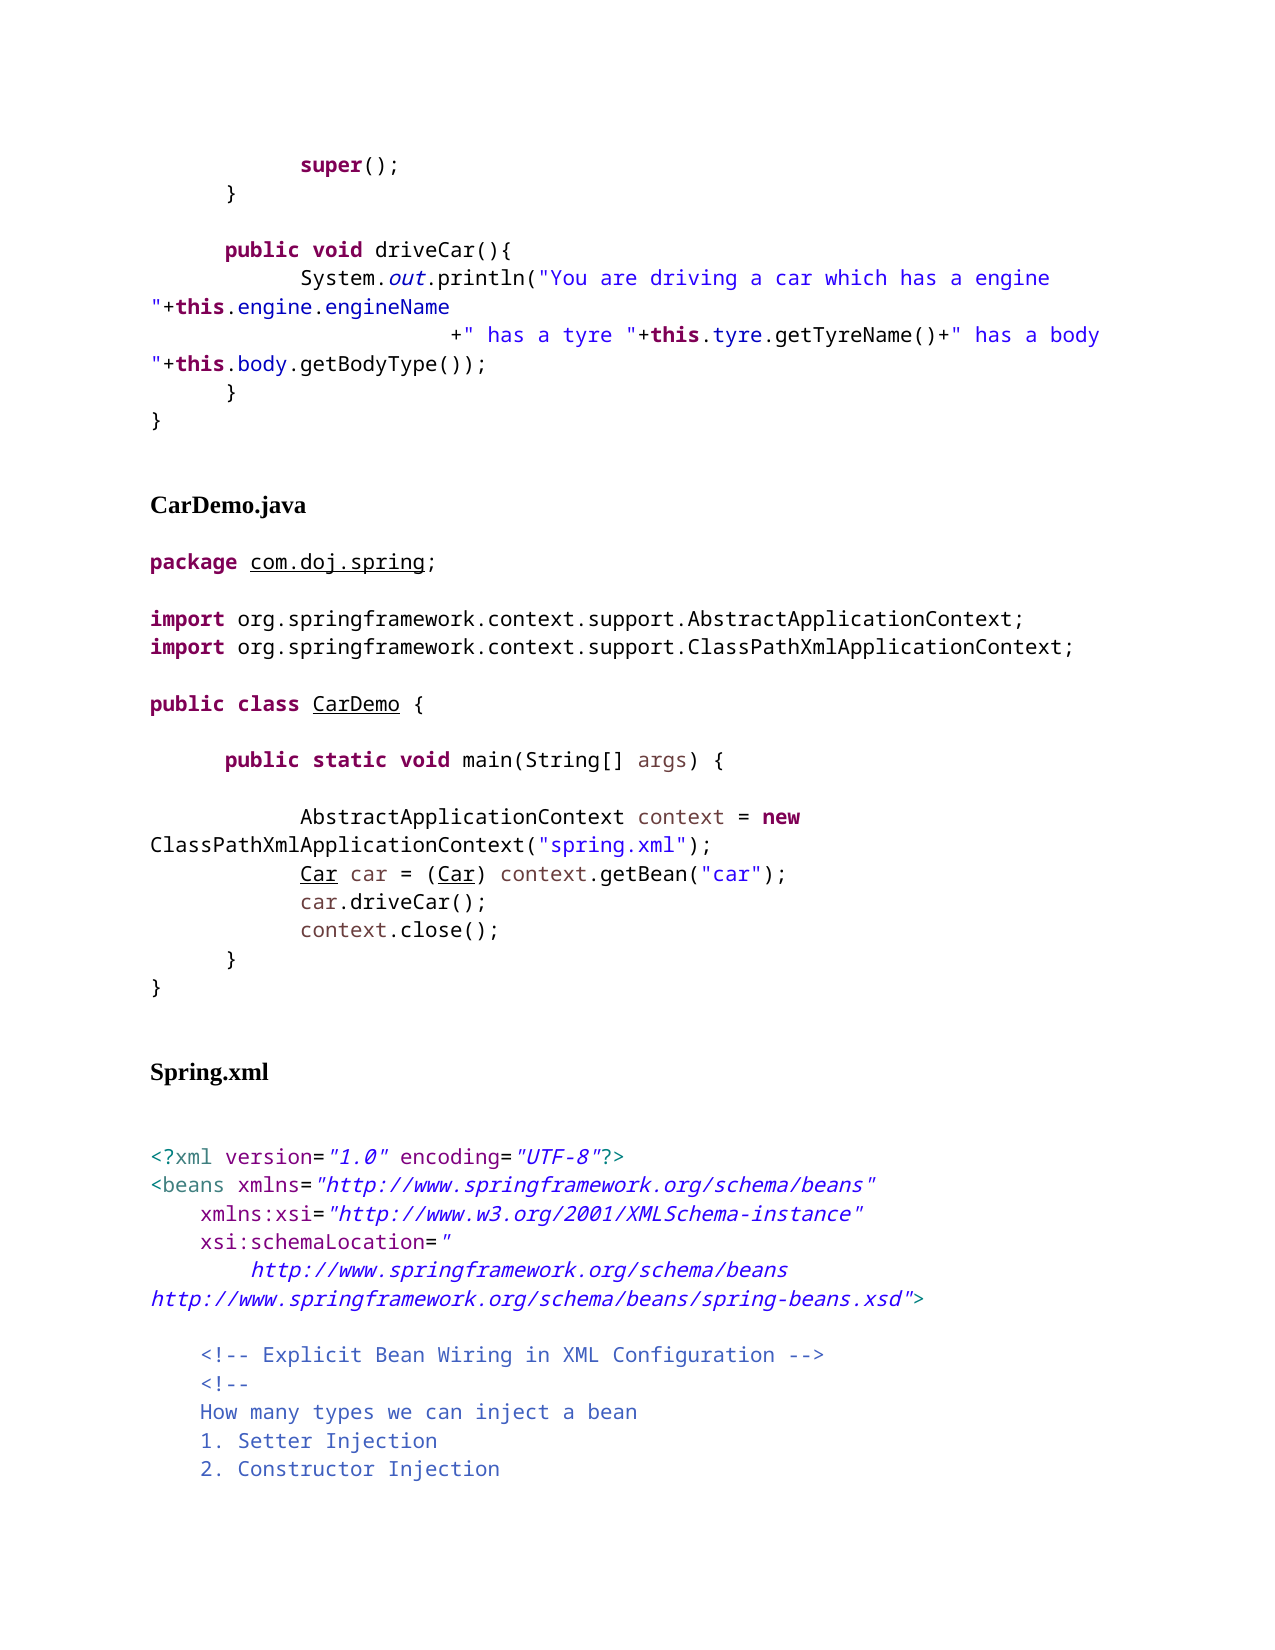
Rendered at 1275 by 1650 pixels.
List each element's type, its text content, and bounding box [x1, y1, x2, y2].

text car.driveCar(); [150, 887, 1125, 916]
text 1. Setter Injection [150, 1426, 1125, 1454]
text } [150, 178, 1125, 207]
text } [150, 944, 1125, 972]
text import org.springframework.context.support.AbstractApplicationContext; [150, 604, 1125, 632]
text public static void main(String[] args) { [150, 745, 1125, 774]
text super(); [150, 150, 1125, 178]
text 2. Constructor Injection [150, 1454, 1125, 1483]
text Spring.xml [150, 1057, 1125, 1086]
text } [150, 377, 1125, 406]
text context.close(); [150, 916, 1125, 944]
text xmlns:xsi="http://www.w3.org/2001/XMLSchema-instance" [150, 1199, 1125, 1227]
text http://www.springframework.org/schema/beans http://www.springframework.org/schema/beans/spring-beans.xsd"> [150, 1256, 1125, 1312]
text <?xml version="1.0" encoding="UTF-8"?> [150, 1142, 1125, 1170]
text } [150, 406, 1125, 434]
text AbstractApplicationContext context = new ClassPathXmlApplicationContext("spring.xml"); [150, 802, 1125, 859]
text <beans xmlns="http://www.springframework.org/schema/beans" [150, 1170, 1125, 1199]
text CarDemo.java [150, 490, 1125, 519]
text public void driveCar(){ [150, 235, 1125, 263]
text +" has a tyre "+this.tyre.getTyreName()+" has a body "+this.body.getBodyType()); [150, 320, 1125, 377]
text How many types we can inject a bean [150, 1397, 1125, 1426]
text public class CarDemo { [150, 689, 1125, 717]
text <!-- Explicit Bean Wiring in XML Configuration --> [150, 1340, 1125, 1369]
text import org.springframework.context.support.ClassPathXmlApplicationContext; [150, 632, 1125, 661]
text } [150, 972, 1125, 1001]
text xsi:schemaLocation=" [150, 1227, 1125, 1256]
text System.out.println("You are driving a car which has a engine "+this.engine.engineName [150, 263, 1125, 320]
text package com.doj.spring; [150, 547, 1125, 575]
text <!-- [150, 1369, 1125, 1397]
text Car car = (Car) context.getBean("car"); [150, 859, 1125, 887]
